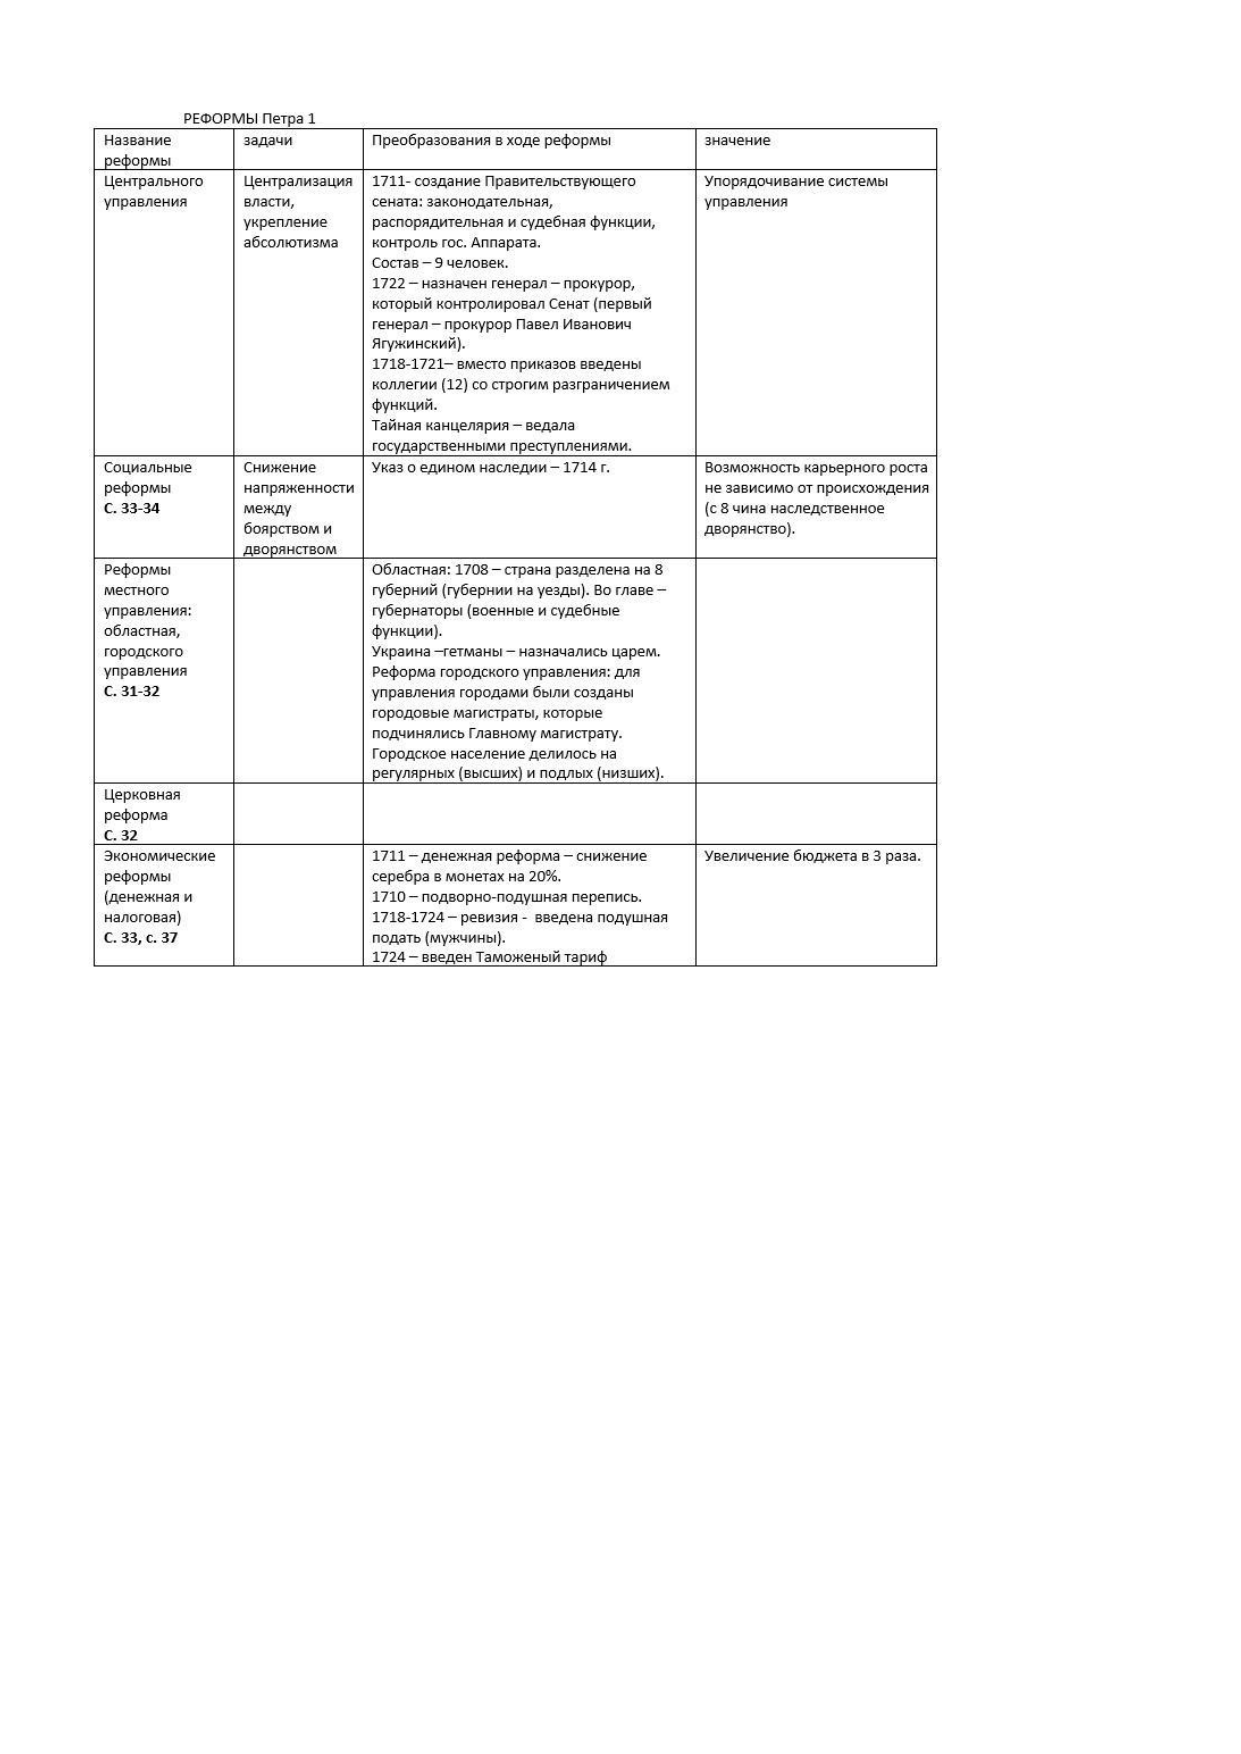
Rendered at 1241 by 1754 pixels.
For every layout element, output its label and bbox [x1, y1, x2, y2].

picture [88, 85, 943, 970]
